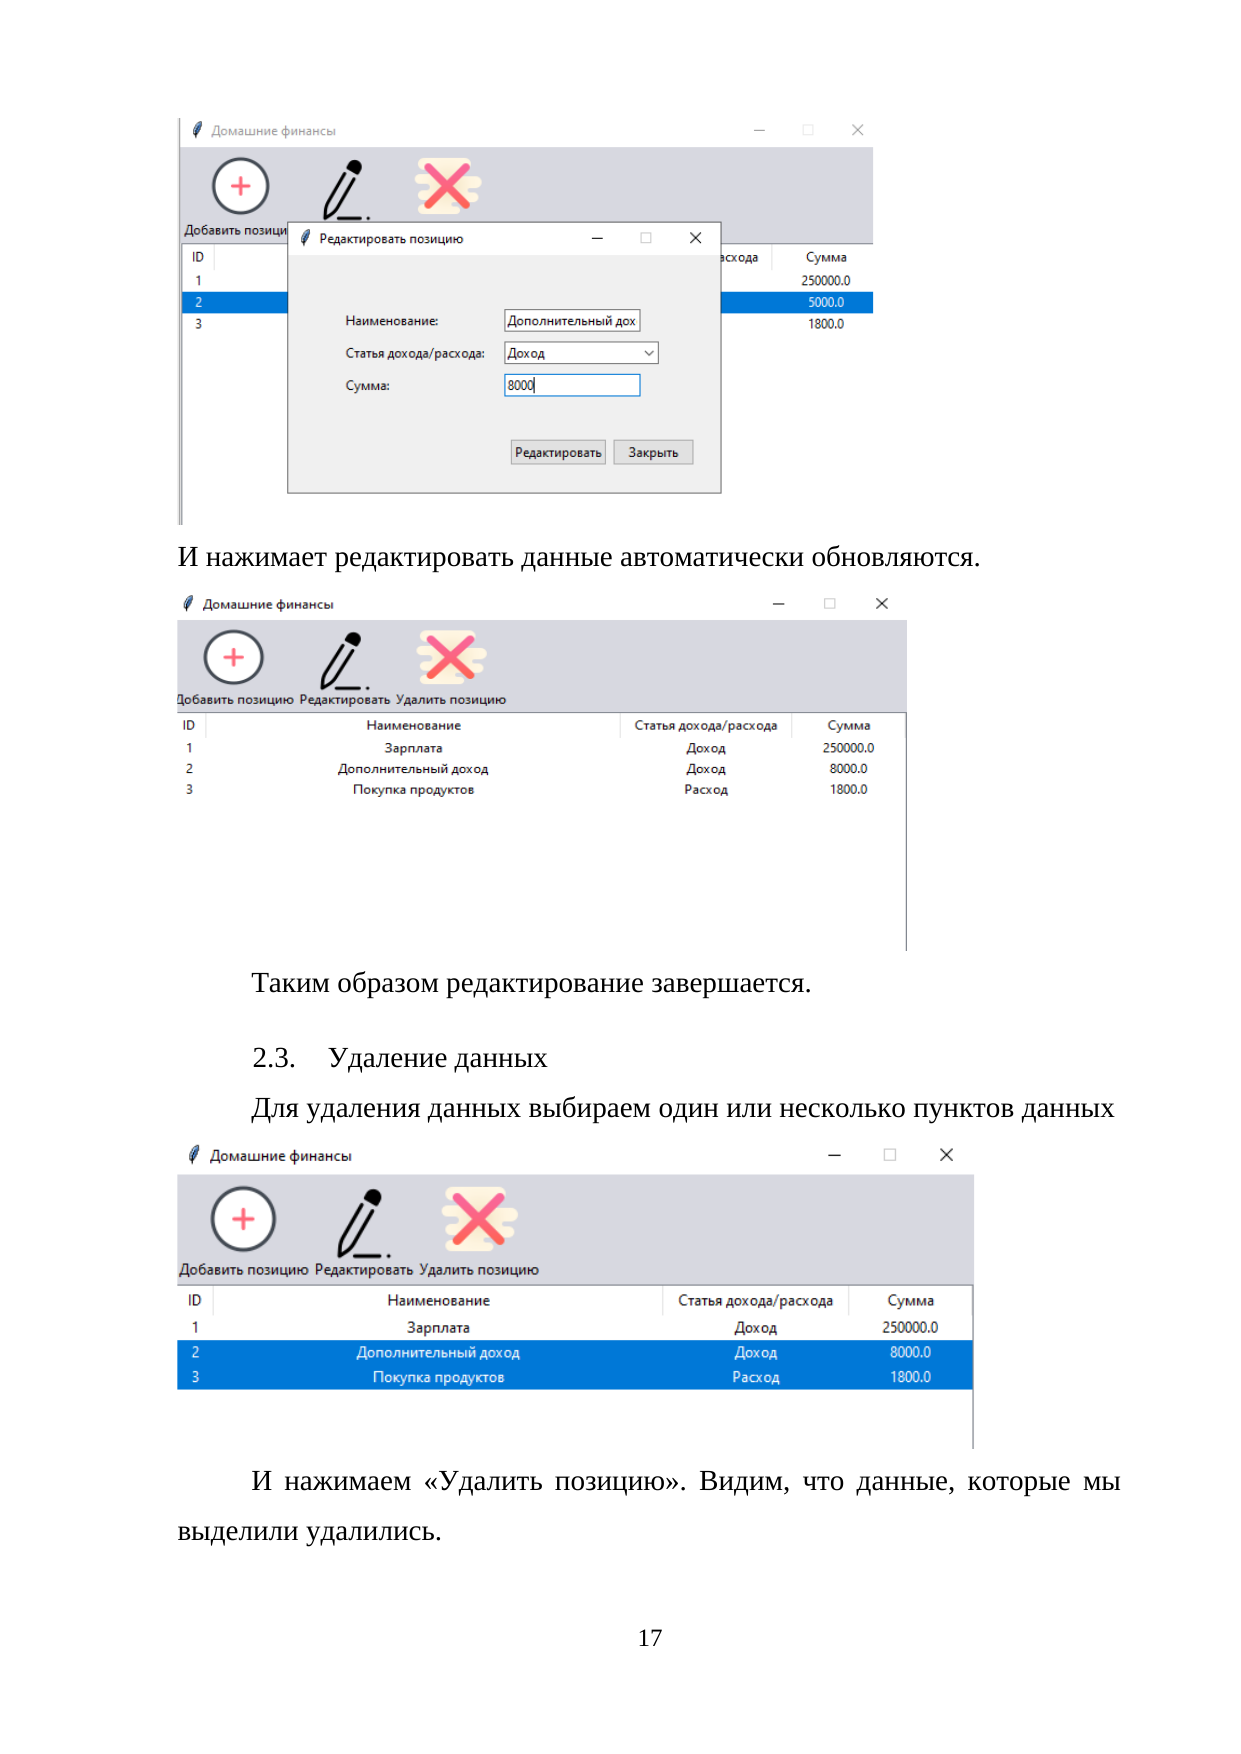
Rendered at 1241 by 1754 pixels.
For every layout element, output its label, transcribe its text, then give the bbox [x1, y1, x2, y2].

subtitle Удаление данных [252, 1040, 1122, 1073]
text Таким образом редактирование завершается. [177, 965, 1122, 998]
text Для удаления данных выбираем один или несколько пунктов данных [177, 1090, 1122, 1124]
picture [177, 1140, 975, 1449]
text И нажимаем «Удалить позицию». Видим, что данные, которые мы выделили удалились. [177, 1463, 1122, 1546]
picture [177, 589, 907, 951]
picture [177, 118, 874, 525]
text И нажимает редактировать данные автоматически обновляются. [177, 539, 1122, 573]
